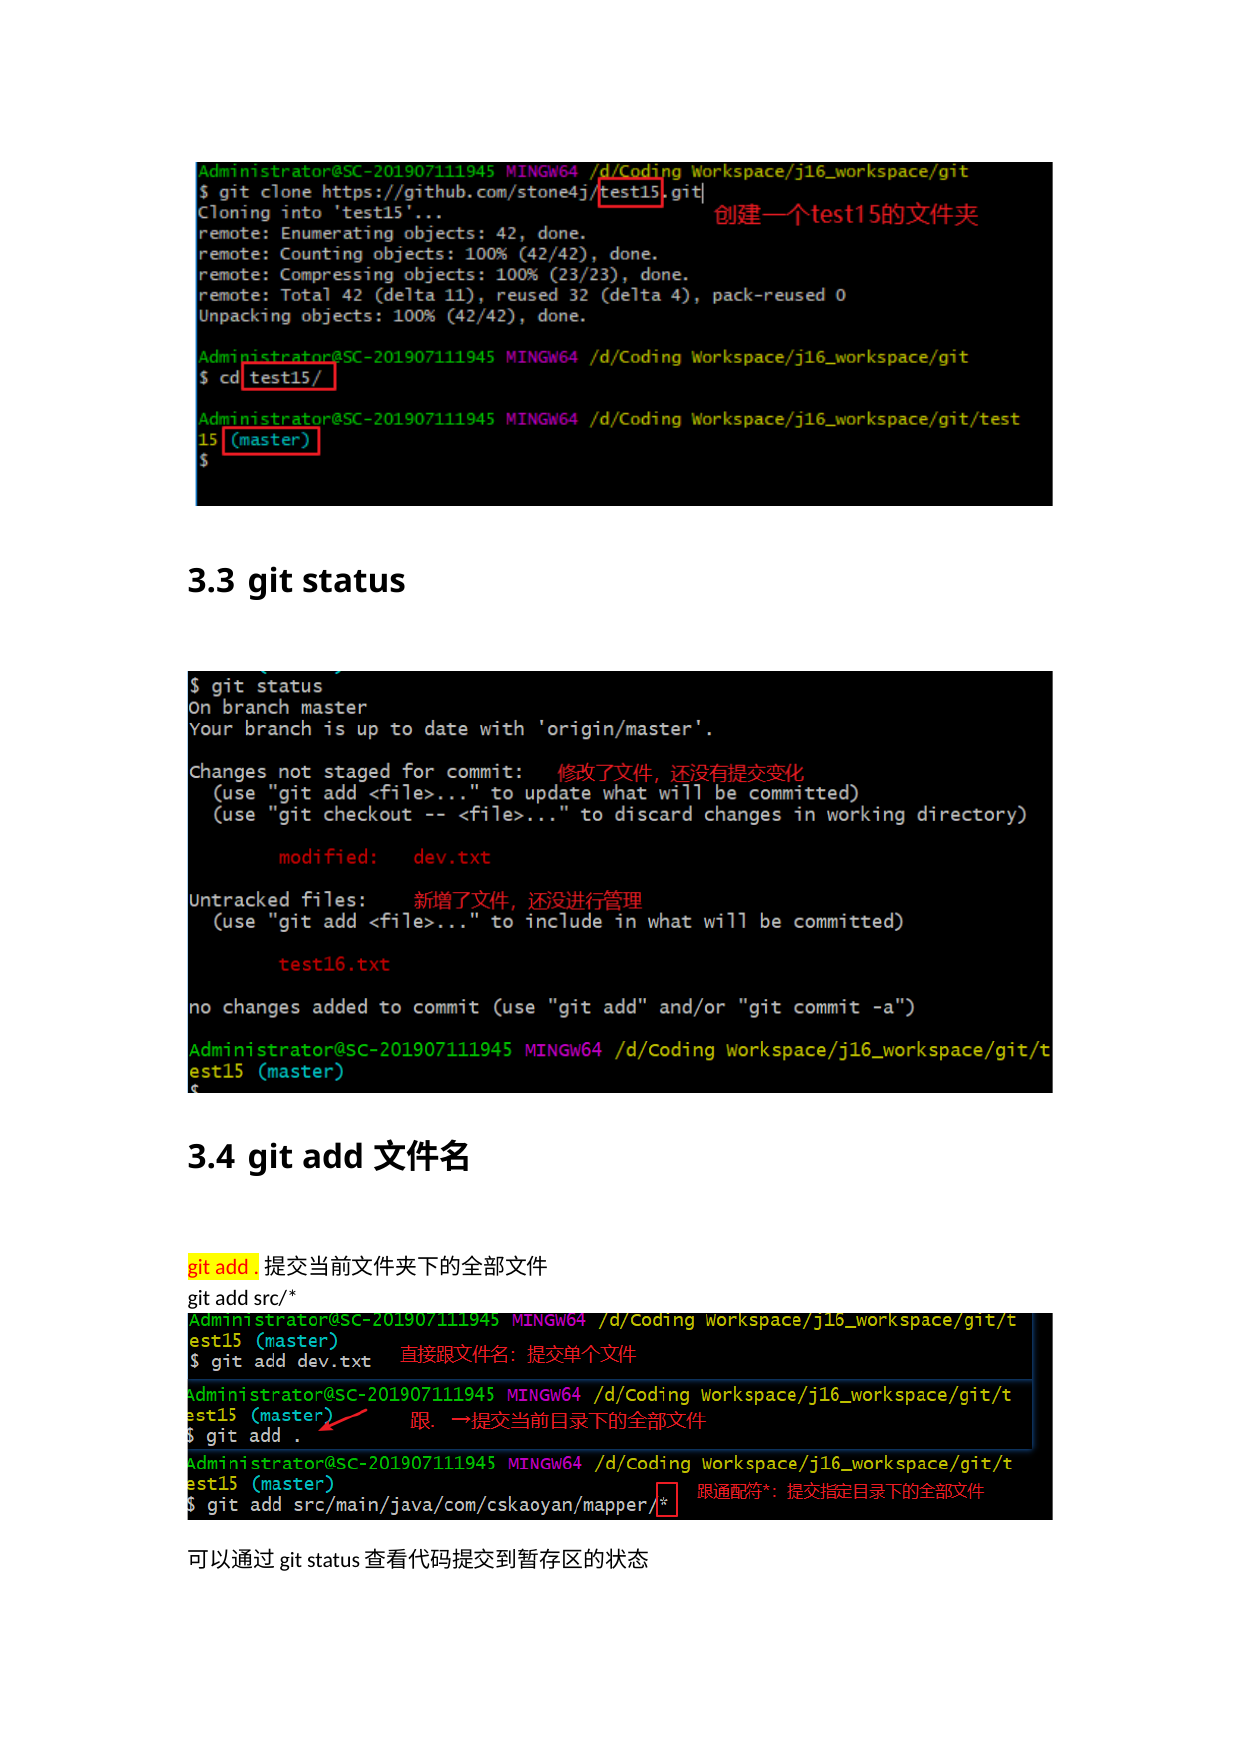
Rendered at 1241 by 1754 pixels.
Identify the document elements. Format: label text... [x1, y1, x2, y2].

text git add src/* [187, 1281, 1053, 1313]
picture [187, 162, 1053, 506]
text git add . 提交当前文件夹下的全部文件 [187, 1249, 1053, 1281]
subtitle git status [187, 547, 1053, 612]
picture [187, 1313, 1053, 1520]
subtitle git add 文件名 [187, 1121, 1053, 1186]
text 可以通过git status查看代码提交到暂存区的状态 [187, 1541, 1053, 1574]
picture [187, 671, 1053, 1093]
